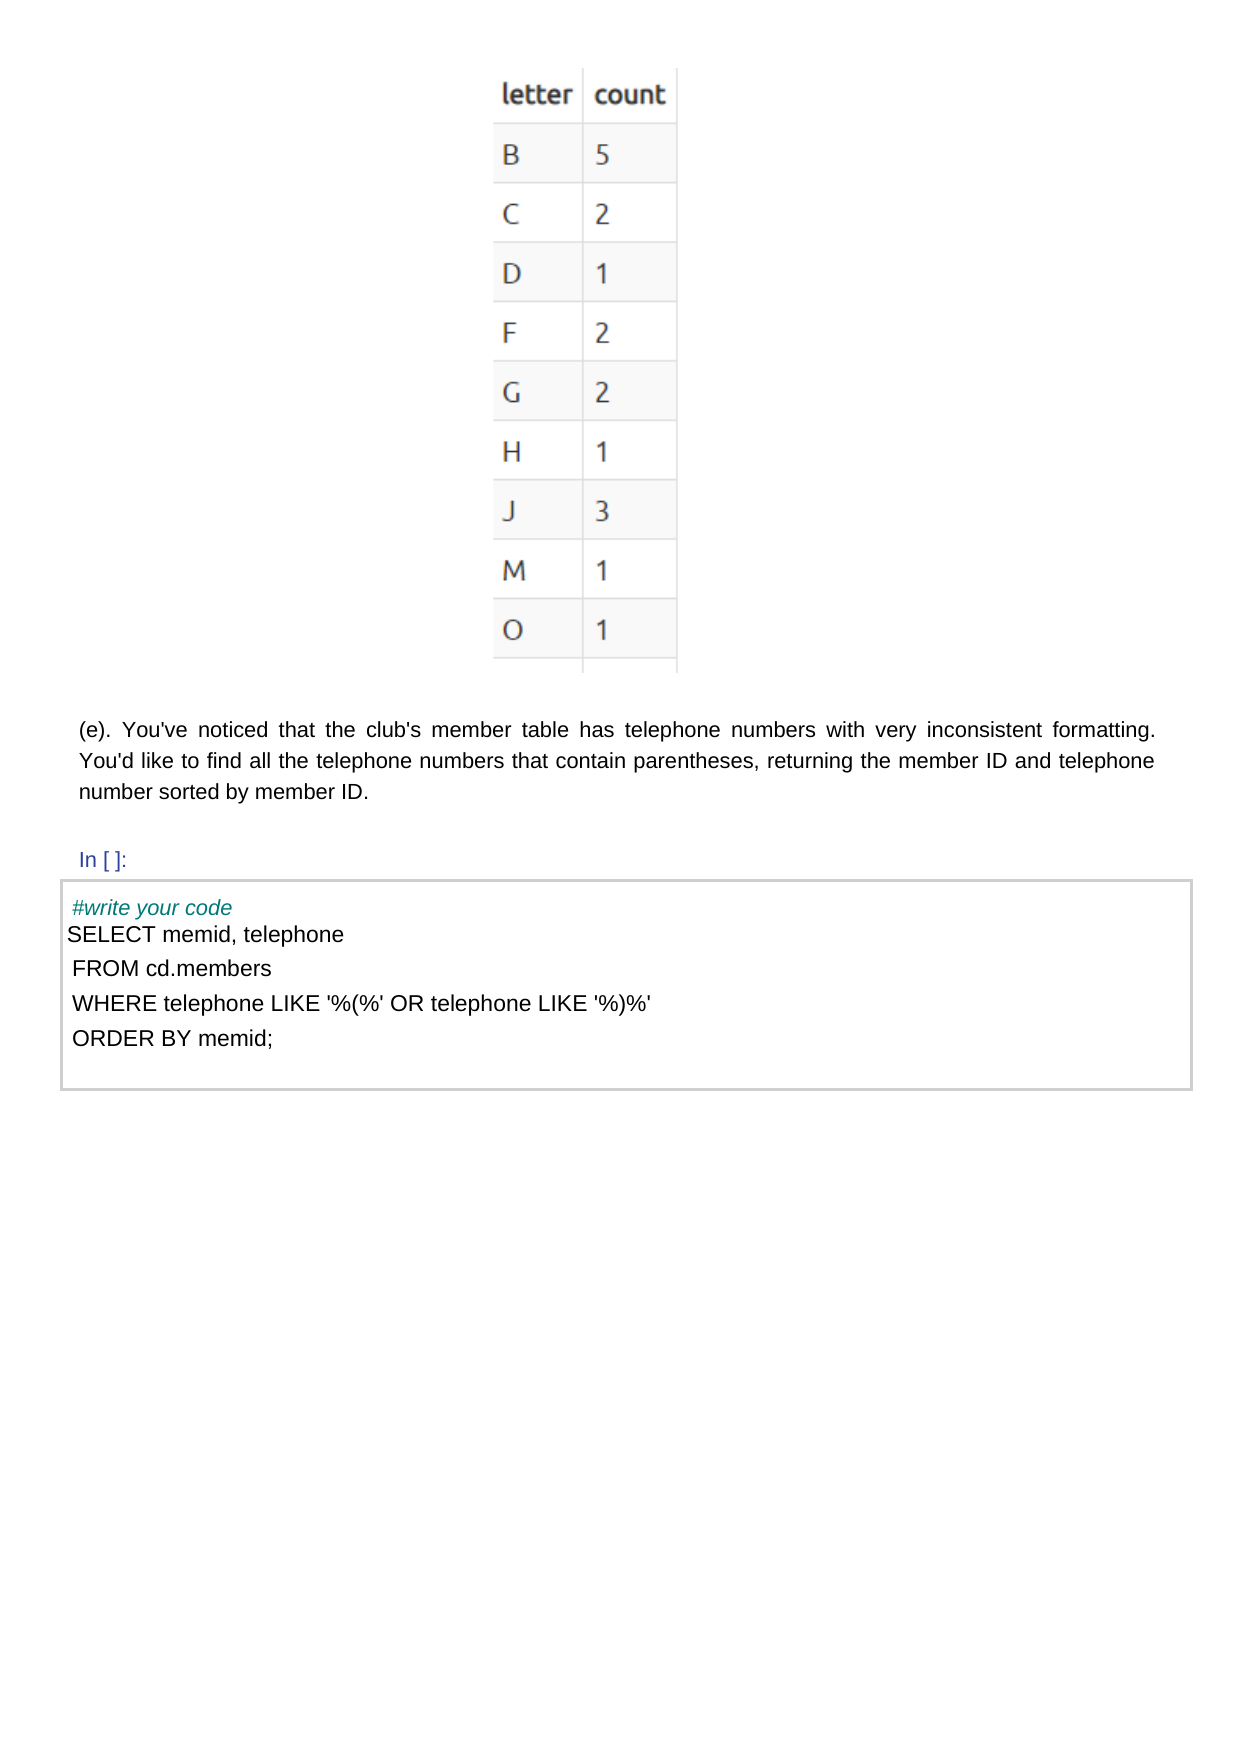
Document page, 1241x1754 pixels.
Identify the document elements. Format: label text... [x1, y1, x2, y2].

text (e). You've noticed that the club's member table has telephone numbers with very inconsistent formatting. You'd like to find all the telephone numbers that contain parentheses, returning the member ID and telephone number sorted by member ID. [78, 717, 1157, 804]
picture [493, 68, 678, 673]
text In [ ]: [78, 847, 1184, 872]
